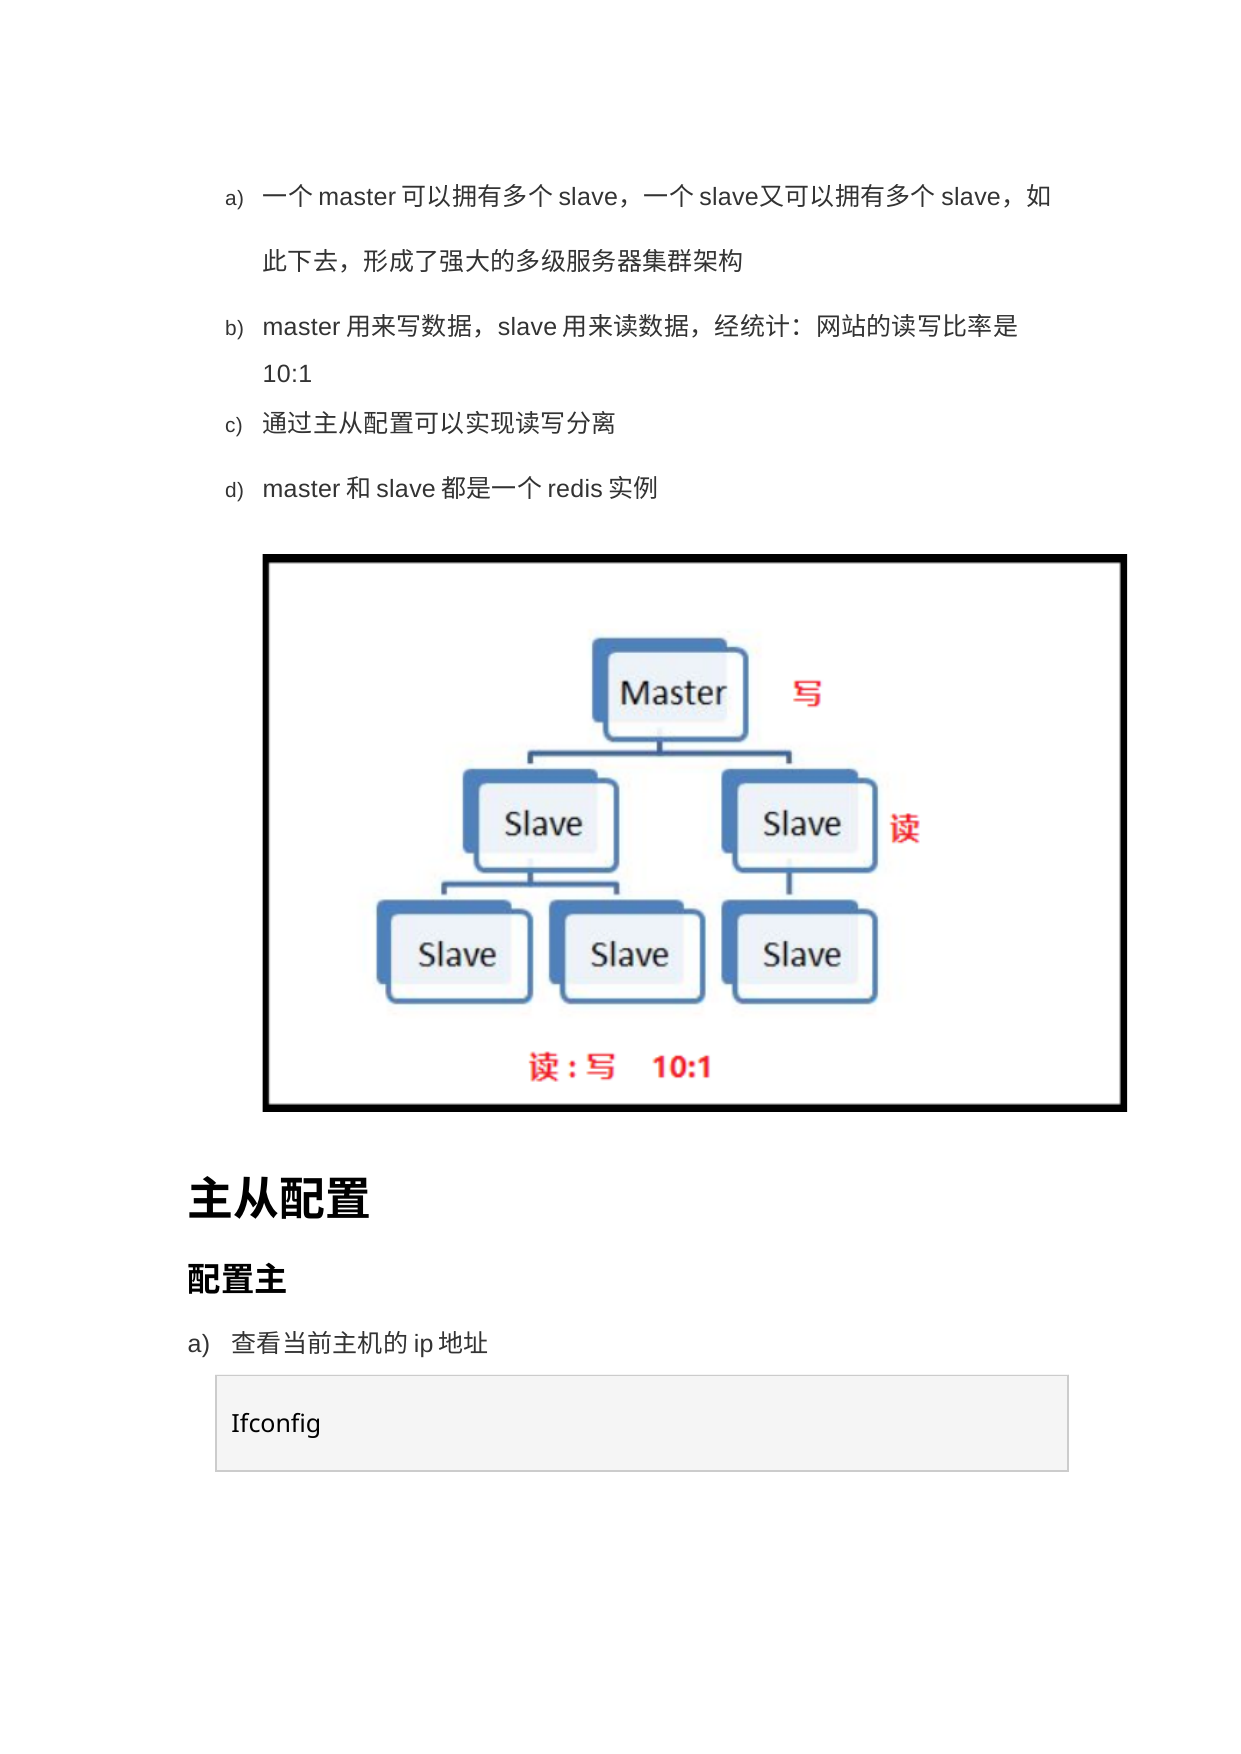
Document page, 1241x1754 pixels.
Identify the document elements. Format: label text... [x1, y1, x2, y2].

text 主从配置 [187, 1147, 1053, 1244]
list master用来写数据，slave用来读数据，经统计：网站的读写比率是10:1 [225, 292, 1053, 389]
list 通过主从配置可以实现读写分离 [225, 389, 1053, 454]
text 配置主 [187, 1244, 1053, 1309]
list 查看当前主机的ip地址 [187, 1309, 1053, 1374]
list master和slave都是一个redis实例 [225, 454, 1053, 519]
text Ifconfig [217, 1376, 1067, 1470]
list ⼀个master可以拥有多个slave，⼀个slave⼜可以拥有多个slave，如此下去，形成了强⼤的多级服务器集群架构 [225, 162, 1053, 292]
picture [262, 554, 1128, 1112]
